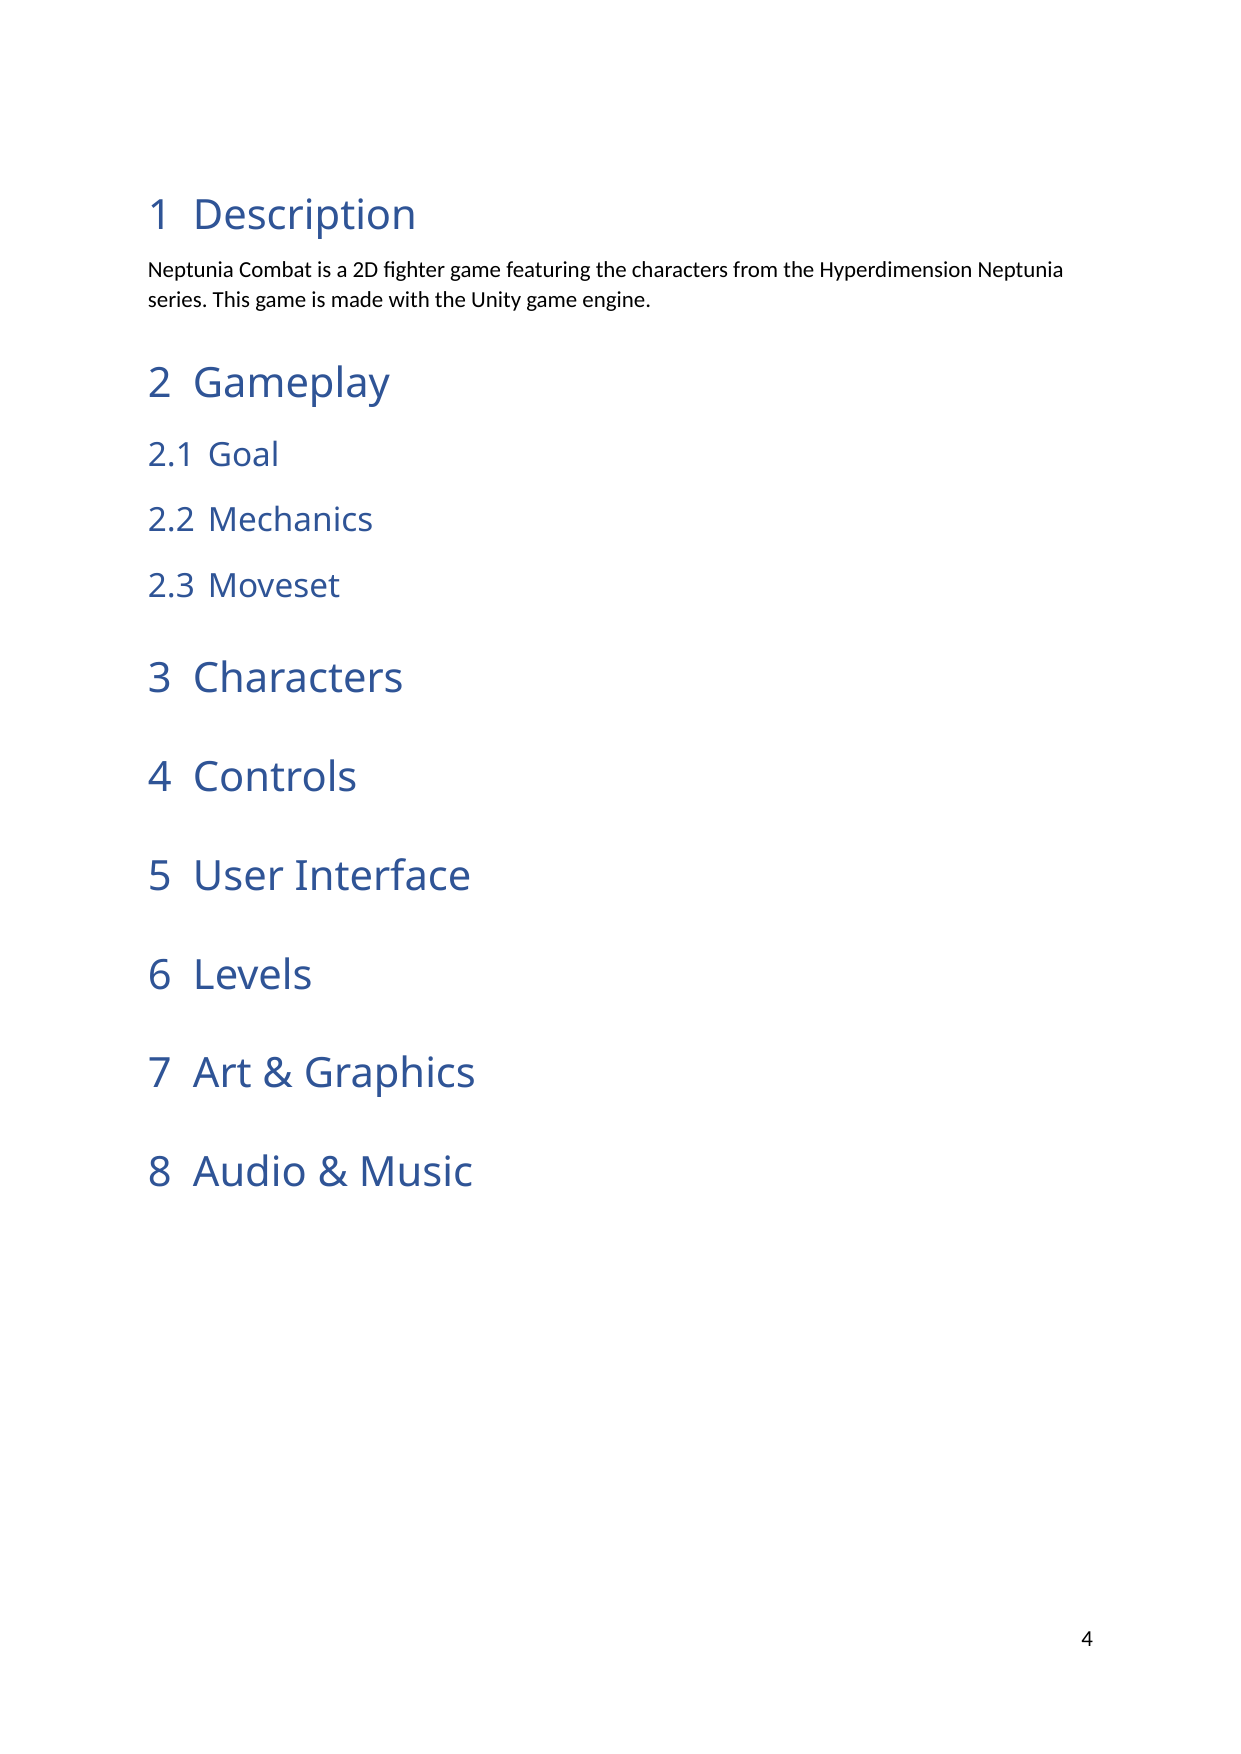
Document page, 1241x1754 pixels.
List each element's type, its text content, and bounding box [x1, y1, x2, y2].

subtitle User Interface [148, 846, 1093, 902]
subtitle Audio & Music [148, 1142, 1093, 1199]
subtitle Art & Graphics [148, 1043, 1093, 1100]
subtitle Description [148, 185, 1093, 242]
subtitle Moveset [148, 562, 1093, 607]
subtitle Levels [148, 944, 1093, 1001]
subtitle Gameplay [148, 353, 1093, 409]
text Neptunia Combat is a 2D fighter game featuring the characters from the Hyperdimension Neptunia series. This game is made with the Unity game engine. [148, 255, 1093, 313]
subtitle Controls [148, 747, 1093, 804]
subtitle Characters [148, 648, 1093, 705]
subtitle Mechanics [148, 496, 1093, 542]
subtitle Goal [148, 431, 1093, 476]
